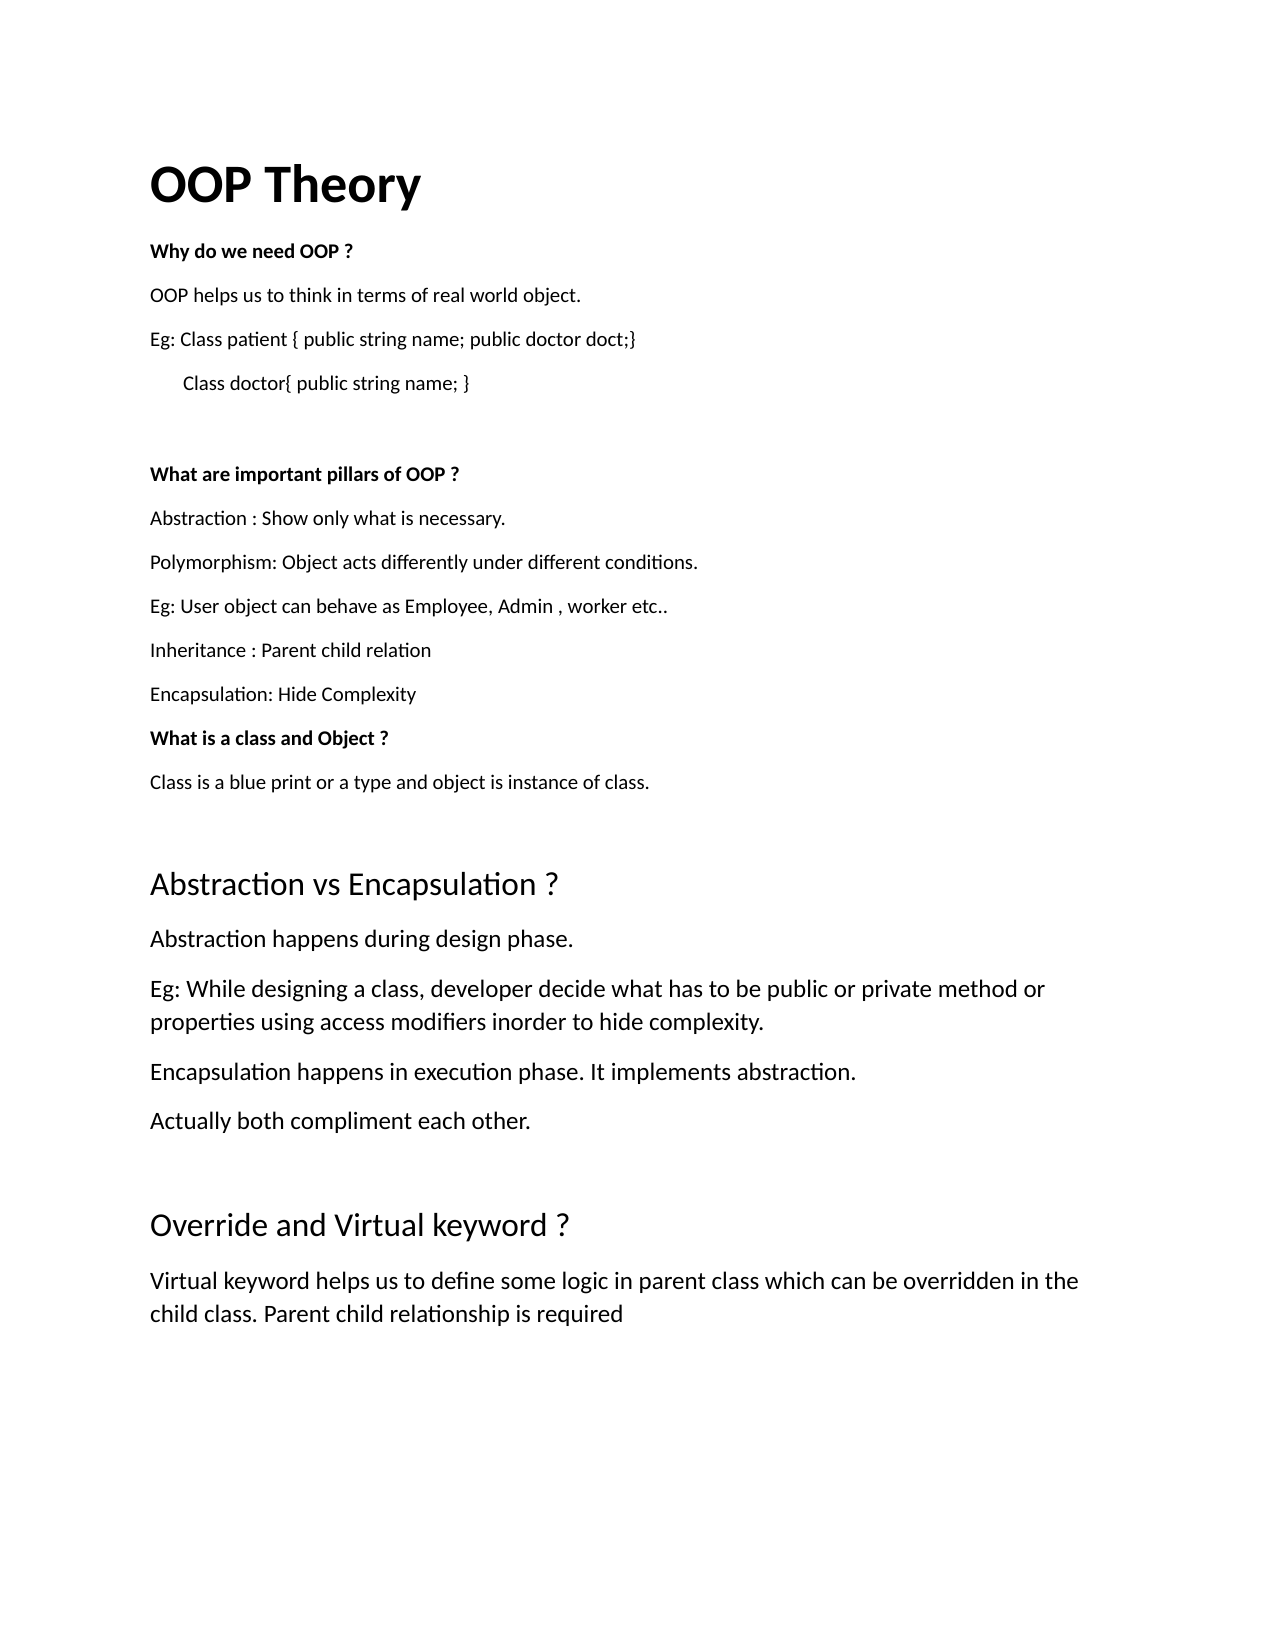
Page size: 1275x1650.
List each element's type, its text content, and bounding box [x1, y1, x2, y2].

text Class doctor{ public string name; } [150, 370, 1125, 396]
text Eg: Class patient { public string name; public doctor doct;} [150, 326, 1125, 352]
text Eg: User object can behave as Employee, Admin , worker etc.. [150, 593, 1125, 618]
text Eg: While designing a class, developer decide what has to be public or private method or properties using access modifiers inorder to hide complexity. [150, 973, 1125, 1037]
text Encapsulation happens in execution phase. It implements abstraction. [150, 1056, 1125, 1086]
text OOP helps us to think in terms of real world object. [150, 282, 1125, 307]
text Abstraction happens during design phase. [150, 924, 1125, 954]
text Actually both compliment each other. [150, 1105, 1125, 1136]
text What is a class and Object ? [150, 725, 1125, 751]
text OOP Theory [150, 150, 1125, 216]
text Override and Virtual keyword ? [150, 1204, 1125, 1245]
text Polymorphism: Object acts differently under different conditions. [150, 549, 1125, 574]
text Encapsulation: Hide Complexity [150, 681, 1125, 707]
text Class is a blue print or a type and object is instance of class. [150, 769, 1125, 795]
text Abstraction : Show only what is necessary. [150, 505, 1125, 530]
text Virtual keyword helps us to define some logic in parent class which can be overridden in the child class. Parent child relationship is required [150, 1265, 1125, 1328]
text Why do we need OOP ? [150, 238, 1125, 263]
text Abstraction vs Encapsulation ? [150, 863, 1125, 904]
text Inheritance : Parent child relation [150, 637, 1125, 663]
text What are important pillars of OOP ? [150, 461, 1125, 486]
